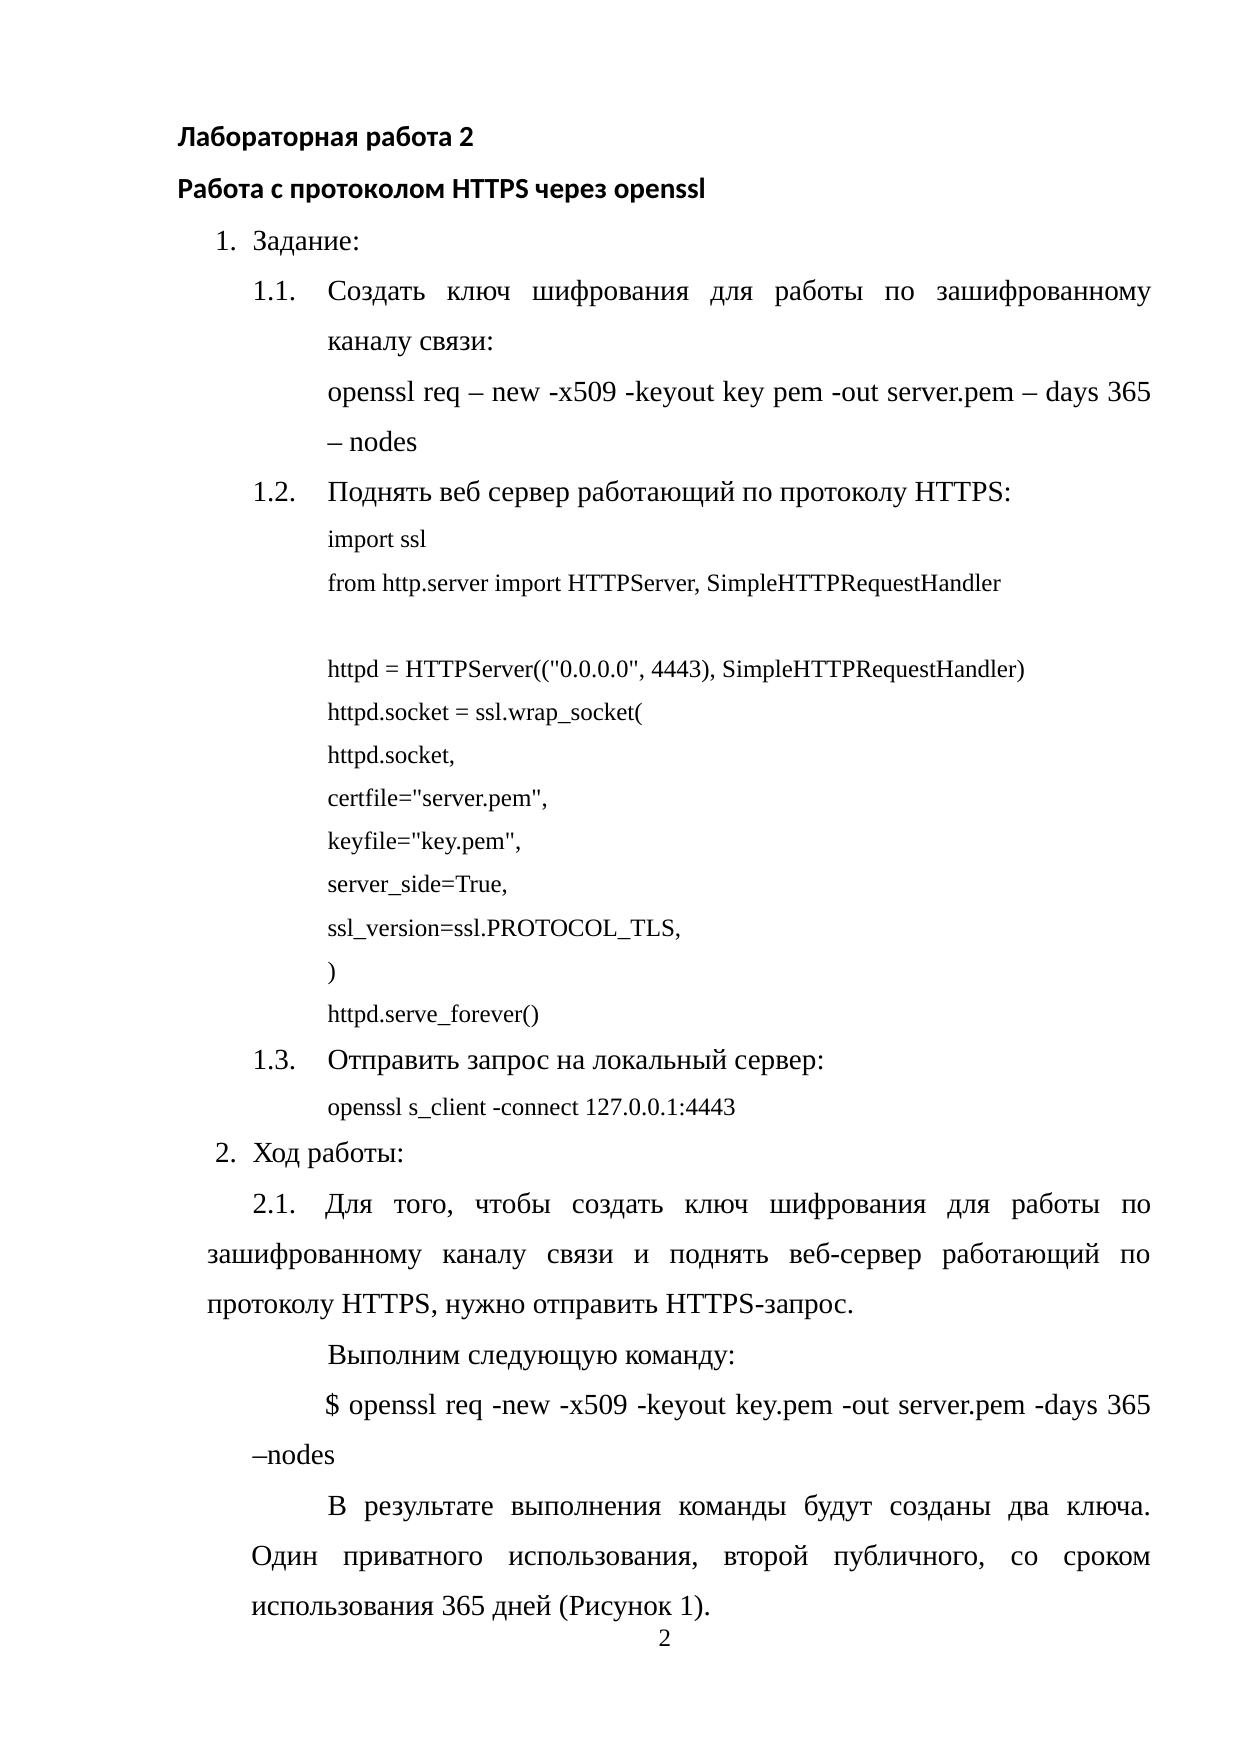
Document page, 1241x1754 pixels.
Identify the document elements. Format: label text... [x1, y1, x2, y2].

list Ход работы: [215, 1136, 1152, 1169]
list openssl s_client -connect 127.0.0.1:4443 [327, 1092, 1152, 1121]
text Лабораторная работа 2 [177, 118, 1152, 154]
list import ssl from http.server import HTTPServer, SimpleHTTPRequestHandler httpd = HTTPServer(("0.0.0.0", 4443), SimpleHTTPRequestHandler) httpd.socket = ssl.wrap_socket( httpd.socket, certfile="server.pem", keyfile="key.pem", server_side=True, ssl_version=ssl.PROTOCOL_TLS, ) httpd.serve_forever() [327, 524, 1152, 1028]
text Работа с протоколом HTTPS через openssl [177, 170, 1152, 206]
list Поднять веб сервер работающий по протоколу HTTPS: [252, 474, 1152, 508]
list Отправить запрос на локальный сервер: [252, 1042, 1152, 1076]
list $ openssl req -new -x509 -keyout key.pem -out server.pem -days 365 –nodes [252, 1387, 1152, 1471]
list В результате выполнения команды будут созданы два ключа. Один приватного использования, второй публичного, со сроком использования 365 дней (рисунок 1). [251, 1488, 1152, 1622]
list Для того, чтобы создать ключ шифрования для работы по зашифрованному каналу связи и поднять веб-сервер работающий по протоколу HTTPS, нужно отправить HTTPS-запрос. [207, 1186, 1152, 1320]
list Создать ключ шифрования для работы по зашифрованному каналу связи: [252, 273, 1152, 357]
list Выполним следующую команду: [327, 1337, 1152, 1370]
list Задание: [215, 223, 1152, 256]
list openssl req – new -x509 -keyout key pem -out server.pem – days 365 – nodes [327, 374, 1152, 457]
